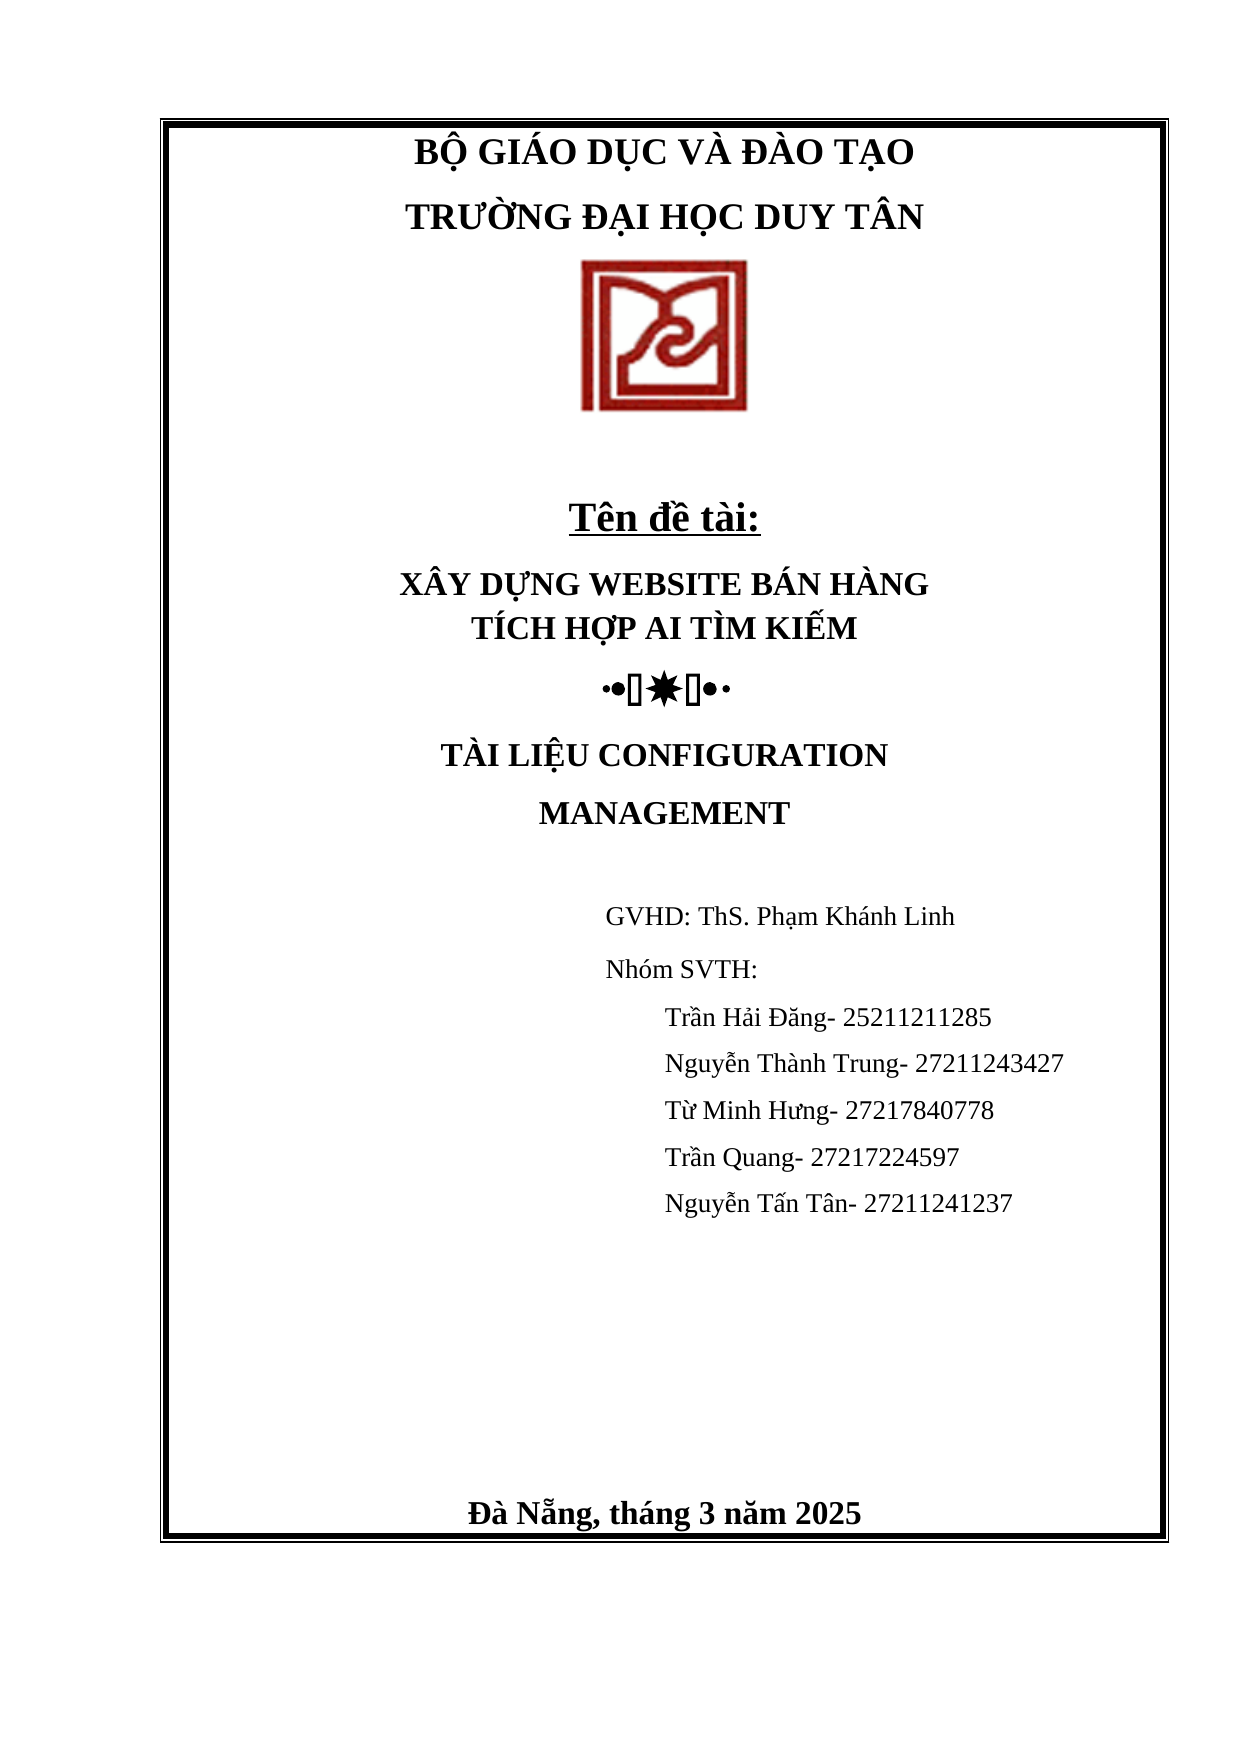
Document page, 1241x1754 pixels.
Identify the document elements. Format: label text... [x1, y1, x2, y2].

text TRƯỜNG ĐẠI HỌC DUY TÂN [169, 183, 1160, 237]
text TÀI LIỆU CONFIGURATION [169, 724, 1160, 774]
picture [579, 258, 750, 414]
text XÂY DỰNG WEBSITE BÁN HÀNG TÍCH HỢP AI TÌM KIẾM [169, 553, 1160, 647]
text Tên đề tài: [169, 481, 1160, 540]
text Nguyễn Tấn Tân- 27211241237 [169, 1176, 1160, 1219]
text Nhóm SVTH: [169, 941, 1160, 984]
text Trần Quang- 27217224597 [169, 1129, 1160, 1172]
text Đà Nẵng, tháng 3 năm 2025 [169, 1481, 1160, 1533]
text Từ Minh Hưng- 27217840778 [169, 1083, 1160, 1125]
text Trần Hải Đăng- 25211211285 [169, 989, 1160, 1032]
text Nguyễn Thành Trung- 27211243427 [169, 1036, 1160, 1079]
text MANAGEMENT [169, 782, 1160, 831]
text GVHD: ThS. Phạm Khánh Linh [169, 889, 1160, 931]
text BỘ GIÁO DỤC VÀ ĐÀO TẠO [169, 128, 1160, 173]
